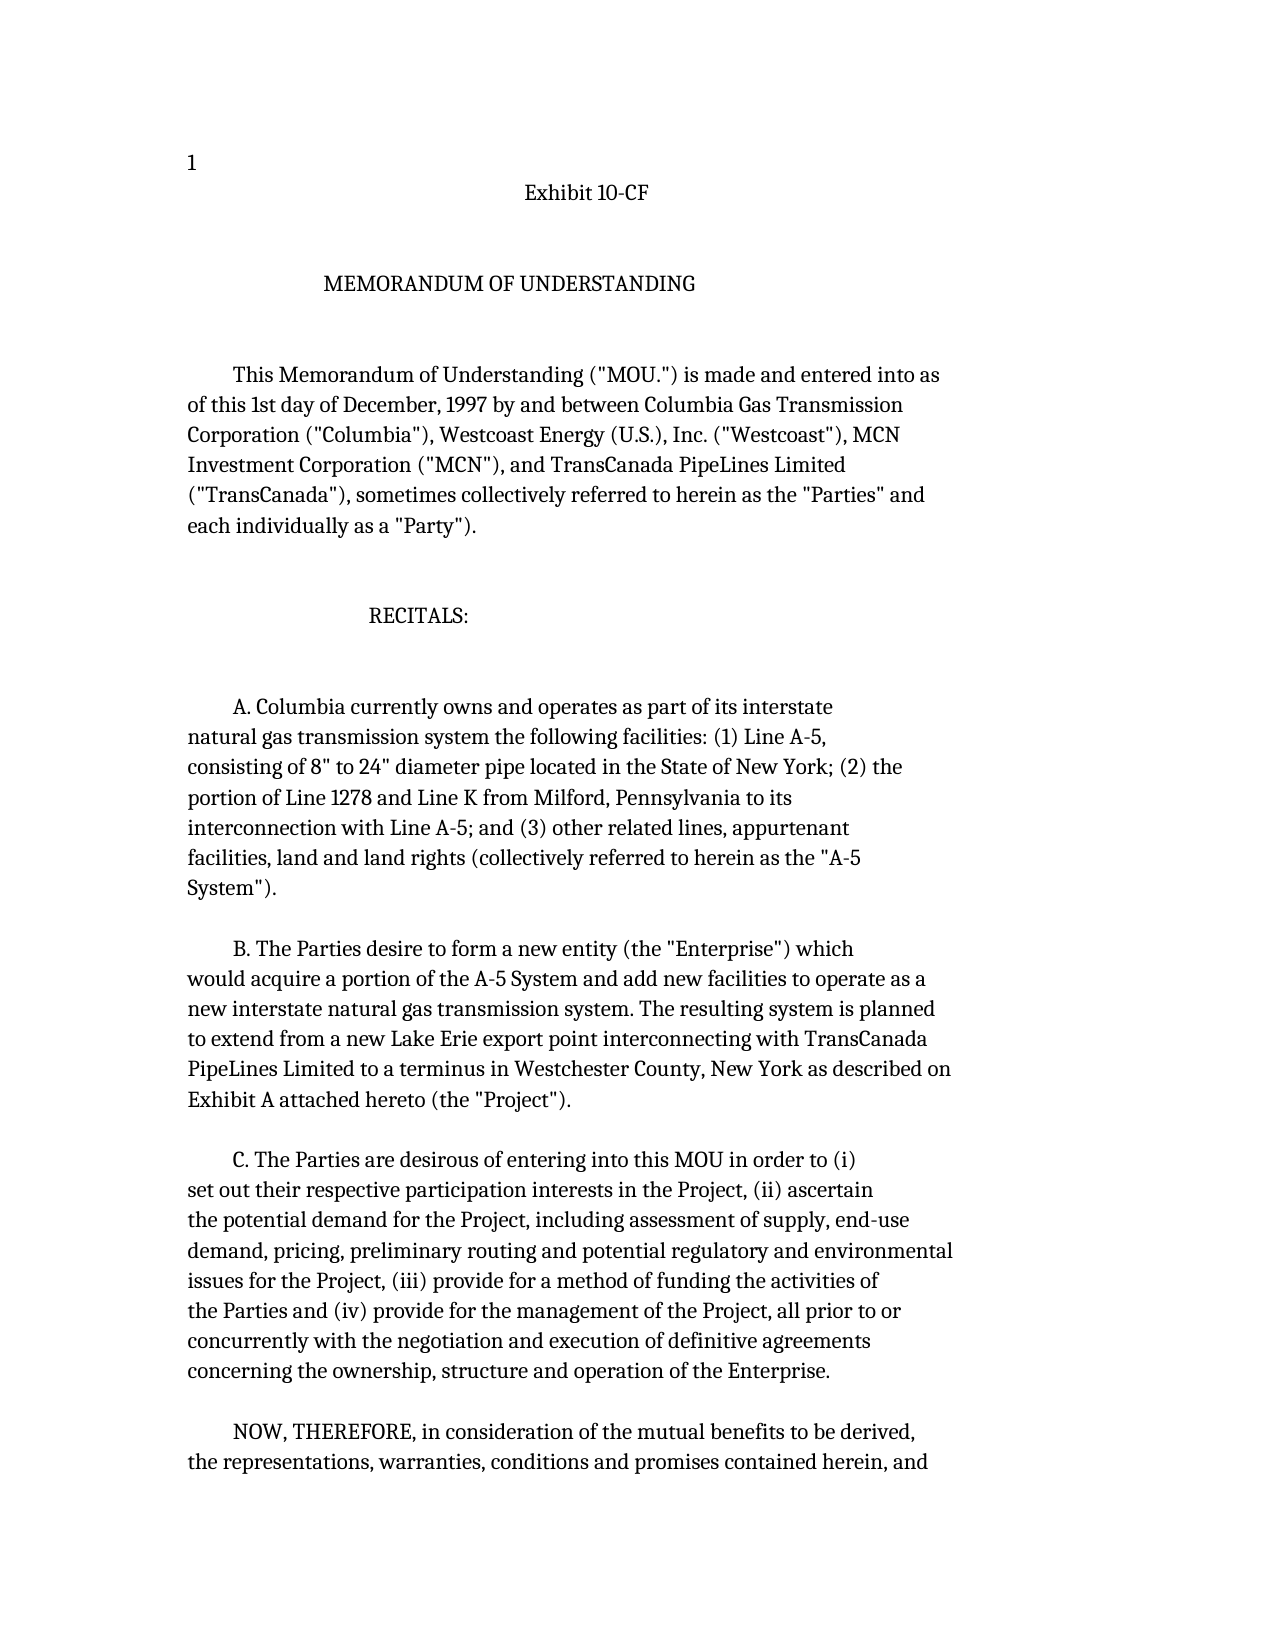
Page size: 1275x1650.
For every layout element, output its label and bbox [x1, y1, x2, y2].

text [187, 150, 1087, 1475]
